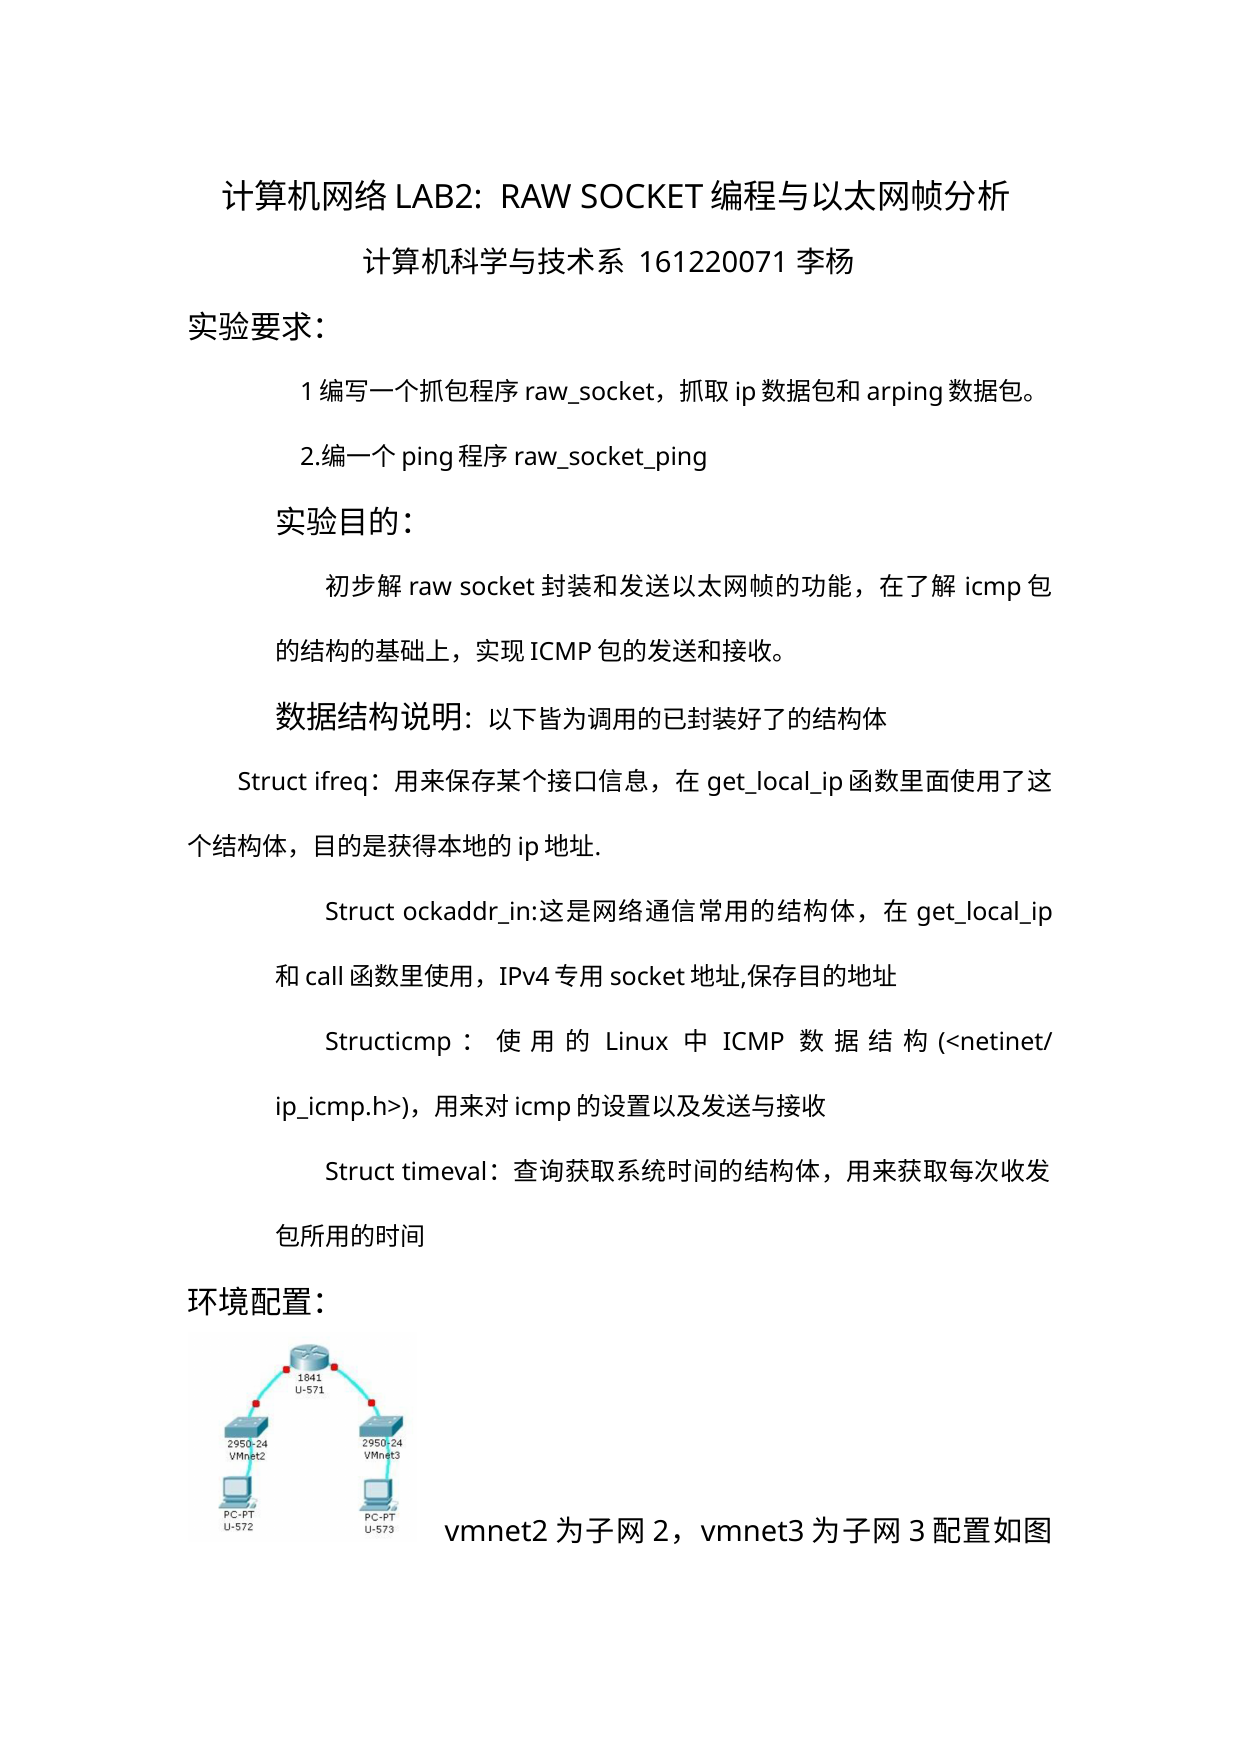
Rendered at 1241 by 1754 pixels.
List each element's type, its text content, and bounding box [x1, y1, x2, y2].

list 2.编一个ping程序raw_socket_ping [275, 422, 1053, 487]
list 数据结构说明：以下皆为调用的已封装好了的结构体 [275, 682, 1053, 747]
list 1编写一个抓包程序raw_socket，抓取ip数据包和arping数据包。 [275, 357, 1053, 422]
picture [187, 1332, 417, 1542]
text 计算机网络LAB2: RAW SOCKET编程与以太网帧分析 [187, 162, 1053, 227]
list Struct timeval：查询获取系统时间的结构体，用来获取每次收发包所用的时间 [275, 1137, 1053, 1267]
text Struct ifreq：用来保存某个接口信息，在get_local_ip函数里面使用了这个结构体，目的是获得本地的ip地址. [187, 747, 1053, 877]
text 计算机科学与技术系 161220071 李杨 [187, 227, 1053, 292]
list 实验目的： [275, 487, 1053, 552]
text 环境配置： [187, 1267, 1053, 1332]
text 实验要求： [187, 292, 1053, 357]
list Structicmp：使用的Linux中ICMP数据结构(<netinet/ip_icmp.h>)，用来对icmp的设置以及发送与接收 [275, 1007, 1053, 1137]
list 初步解raw socket封装和发送以太网帧的功能，在了解icmp包的结构的基础上，实现ICMP包的发送和接收。 [275, 552, 1053, 682]
list Struct ockaddr_in:这是网络通信常用的结构体，在get_local_ip和call函数里使用，IPv4专用socket地址,保存目的地址 [275, 877, 1053, 1007]
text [187, 1332, 1053, 1559]
